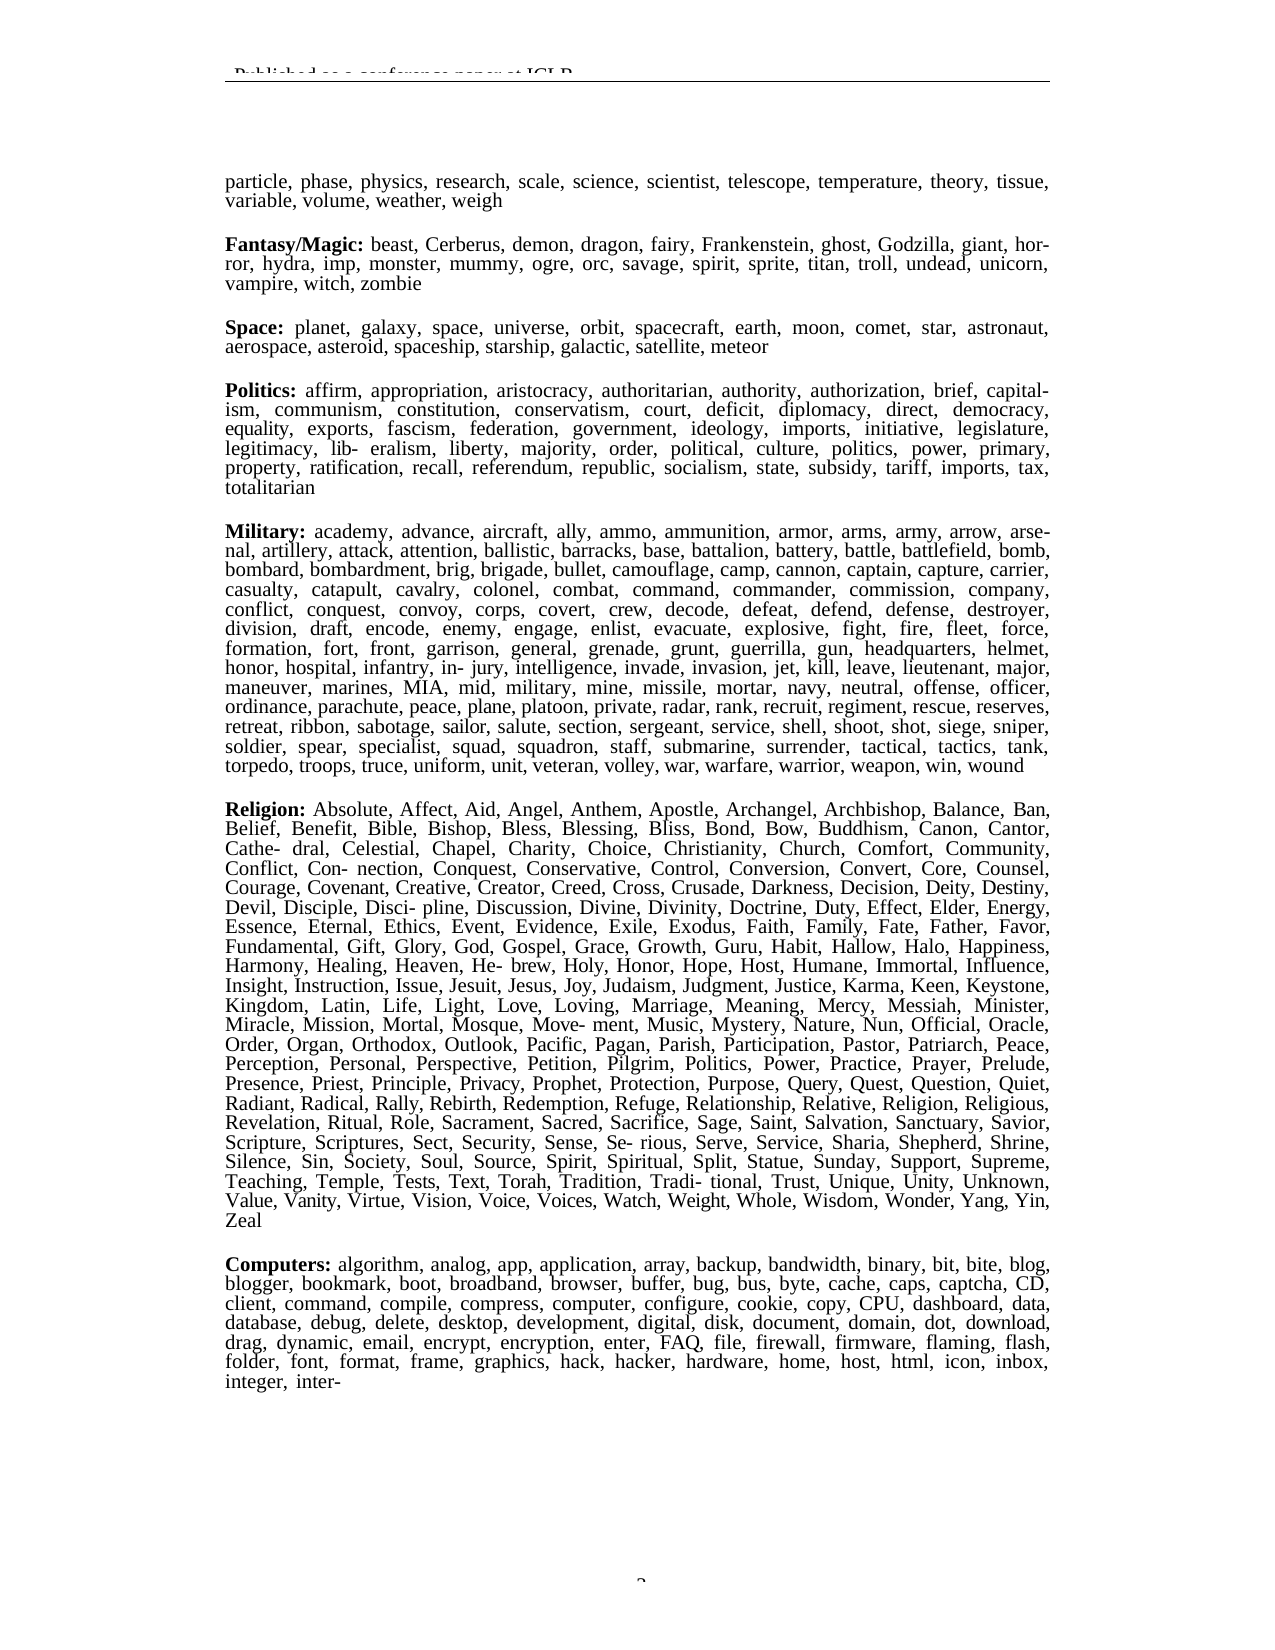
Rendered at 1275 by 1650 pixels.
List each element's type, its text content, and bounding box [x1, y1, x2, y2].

text Religion: Absolute, Affect, Aid, Angel, Anthem, Apostle, Archangel, Archbishop, Balance, Ban, Belief, Benefit, Bible, Bishop, Bless, Blessing, Bliss, Bond, Bow, Buddhism, Canon, Cantor, Cathe- dral, Celestial, Chapel, Charity, Choice, Christianity, Church, Comfort, Community, Conflict, Con- nection, Conquest, Conservative, Control, Conversion, Convert, Core, Counsel, Courage, Covenant, Creative, Creator, Creed, Cross, Crusade, Darkness, Decision, Deity, Destiny, Devil, Disciple, Disci- pline, Discussion, Divine, Divinity, Doctrine, Duty, Effect, Elder, Energy, Essence, Eternal, Ethics, Event, Evidence, Exile, Exodus, Faith, Family, Fate, Father, Favor, Fundamental, Gift, Glory, God, Gospel, Grace, Growth, Guru, Habit, Hallow, Halo, Happiness, Harmony, Healing, Heaven, He- brew, Holy, Honor, Hope, Host, Humane, Immortal, Influence, Insight, Instruction, Issue, Jesuit, Jesus, Joy, Judaism, Judgment, Justice, Karma, Keen, Keystone, Kingdom, Latin, Life, Light, Love, Loving, Marriage, Meaning, Mercy, Messiah, Minister, Miracle, Mission, Mortal, Mosque, Move- ment, Music, Mystery, Nature, Nun, Official, Oracle, Order, Organ, Orthodox, Outlook, Pacific, Pagan, Parish, Participation, Pastor, Patriarch, Peace, Perception, Personal, Perspective, Petition, Pilgrim, Politics, Power, Practice, Prayer, Prelude, Presence, Priest, Principle, Privacy, Prophet, Protection, Purpose, Query, Quest, Question, Quiet, Radiant, Radical, Rally, Rebirth, Redemption, Refuge, Relationship, Relative, Religion, Religious, Revelation, Ritual, Role, Sacrament, Sacred, Sacrifice, Sage, Saint, Salvation, Sanctuary, Savior, Scripture, Scriptures, Sect, Security, Sense, Se- rious, Serve, Service, Sharia, Shepherd, Shrine, Silence, Sin, Society, Soul, Source, Spirit, Spiritual, Split, Statue, Sunday, Support, Supreme, Teaching, Temple, Tests, Text, Torah, Tradition, Tradi- tional, Trust, Unique, Unity, Unknown, Value, Vanity, Virtue, Vision, Voice, Voices, Watch, Weight, Whole, Wisdom, Wonder, Yang, Yin, Zeal [225, 801, 1050, 1232]
text Computers: algorithm, analog, app, application, array, backup, bandwidth, binary, bit, bite, blog, blogger, bookmark, boot, broadband, browser, buffer, bug, bus, byte, cache, caps, captcha, CD, client, command, compile, compress, computer, configure, cookie, copy, CPU, dashboard, data, database, debug, delete, desktop, development, digital, disk, document, domain, dot, download, drag, dynamic, email, encrypt, encryption, enter, FAQ, file, firewall, firmware, flaming, flash, folder, font, format, frame, graphics, hack, hacker, hardware, home, host, html, icon, inbox, integer, inter- [225, 1256, 1050, 1393]
text particle, phase, physics, research, scale, science, scientist, telescope, temperature, theory, tissue, variable, volume, weather, weigh [225, 173, 1050, 212]
text Fantasy/Magic: beast, Cerberus, demon, dragon, fairy, Frankenstein, ghost, Godzilla, giant, hor- ror, hydra, imp, monster, mummy, ogre, orc, savage, spirit, sprite, titan, troll, undead, unicorn, vampire, witch, zombie [225, 236, 1050, 295]
text Politics: affirm, appropriation, aristocracy, authoritarian, authority, authorization, brief, capital- ism, communism, constitution, conservatism, court, deficit, diplomacy, direct, democracy, equality, exports, fascism, federation, government, ideology, imports, initiative, legislature, legitimacy, lib- eralism, liberty, majority, order, political, culture, politics, power, primary, property, ratification, recall, referendum, republic, socialism, state, subsidy, tariff, imports, tax, totalitarian [225, 382, 1050, 499]
text Military: academy, advance, aircraft, ally, ammo, ammunition, armor, arms, army, arrow, arse- nal, artillery, attack, attention, ballistic, barracks, base, battalion, battery, battle, battlefield, bomb, bombard, bombardment, brig, brigade, bullet, camouflage, camp, cannon, captain, capture, carrier, casualty, catapult, cavalry, colonel, combat, command, commander, commission, company, conflict, conquest, convoy, corps, covert, crew, decode, defeat, defend, defense, destroyer, division, draft, encode, enemy, engage, enlist, evacuate, explosive, fight, fire, fleet, force, formation, fort, front, garrison, general, grenade, grunt, guerrilla, gun, headquarters, helmet, honor, hospital, infantry, in- jury, intelligence, invade, invasion, jet, kill, leave, lieutenant, major, maneuver, marines, MIA, mid, military, mine, missile, mortar, navy, neutral, offense, officer, ordinance, parachute, peace, plane, platoon, private, radar, rank, recruit, regiment, rescue, reserves, retreat, ribbon, sabotage, sailor, salute, section, sergeant, service, shell, shoot, shot, siege, sniper, soldier, spear, specialist, squad, squadron, staff, submarine, surrender, tactical, tactics, tank, torpedo, troops, truce, uniform, unit, veteran, volley, war, warfare, warrior, weapon, win, wound [225, 523, 1050, 777]
text Space: planet, galaxy, space, universe, orbit, spacecraft, earth, moon, comet, star, astronaut, aerospace, asteroid, spaceship, starship, galactic, satellite, meteor [225, 319, 1050, 358]
